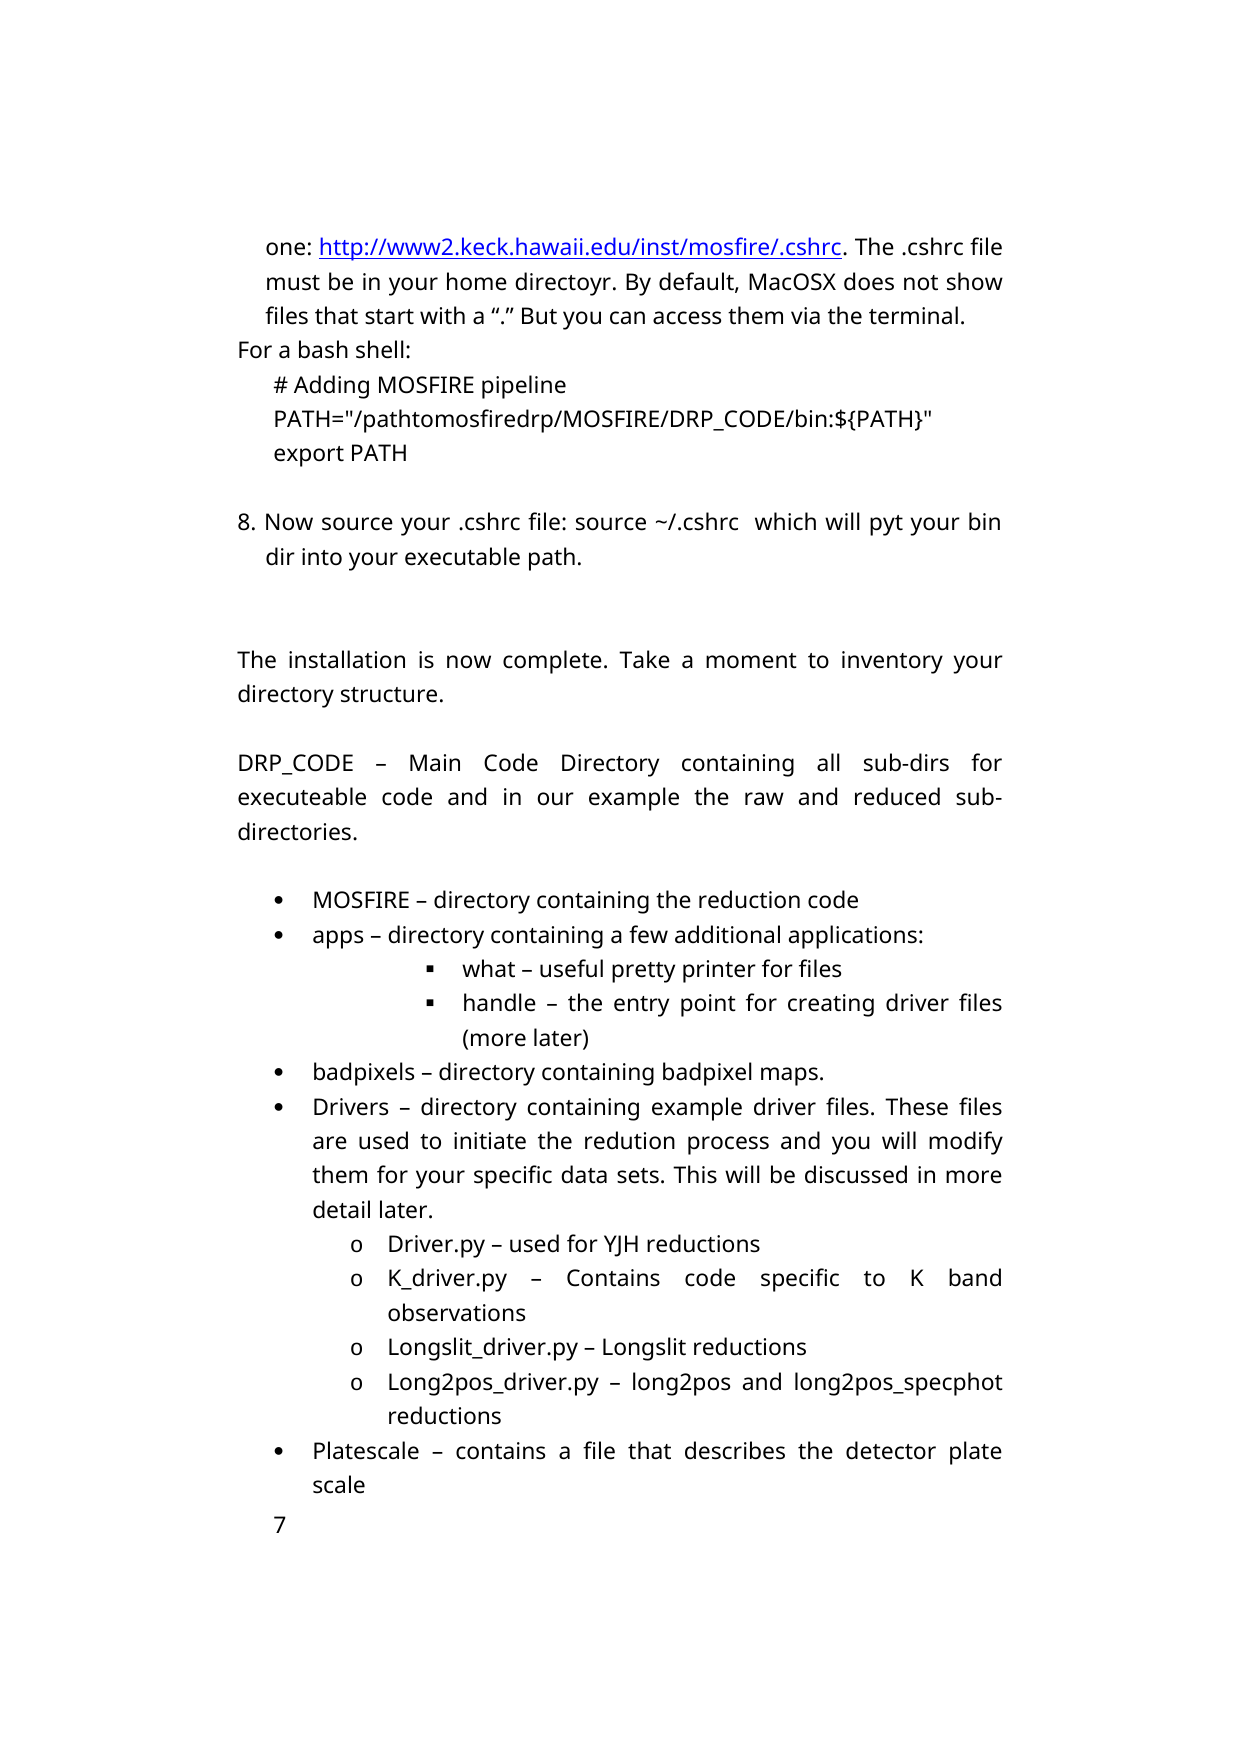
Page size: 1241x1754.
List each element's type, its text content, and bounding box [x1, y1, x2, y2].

list MOSFIRE – directory containing the reduction code [274, 884, 1003, 915]
list Longslit_driver.py – Longslit reductions [349, 1331, 1003, 1363]
list handle – the entry point for creating driver files (more later) [424, 987, 1003, 1053]
text DRP_CODE – Main Code Directory containing all sub-dirs for executeable code and in our example the raw and reduced sub-directories. [237, 747, 1003, 847]
list K_driver.py – Contains code specific to K band observations [349, 1262, 1003, 1328]
list Driver.py – used for YJH reductions [349, 1228, 1003, 1259]
list Long2pos_driver.py – long2pos and long2pos_specphot reductions [349, 1366, 1003, 1431]
text The installation is now complete. Take a moment to inventory your directory structure. [237, 643, 1003, 709]
text 8. Now source your .cshrc file: source ~/.cshrc which will pyt your bin dir into your executable path. [237, 506, 1003, 572]
list Drivers – directory containing example driver files. These files are used to initiate the redution process and you will modify them for your specific data sets. This will be discussed in more detail later. [274, 1090, 1003, 1225]
list badpixels – directory containing badpixel maps. [274, 1056, 1003, 1087]
list what – useful pretty printer for files [424, 953, 1003, 984]
list apps – directory containing a few additional applications: [274, 918, 1003, 950]
text export PATH [237, 437, 1003, 468]
text For a bash shell: [237, 334, 1003, 365]
text # Adding MOSFIRE pipeline [237, 368, 1003, 400]
list Platescale – contains a file that describes the detector plate scale [274, 1434, 1003, 1500]
text PATH="/pathtomosfiredrp/MOSFIRE/DRP_CODE/bin:${PATH}" [237, 403, 1003, 434]
